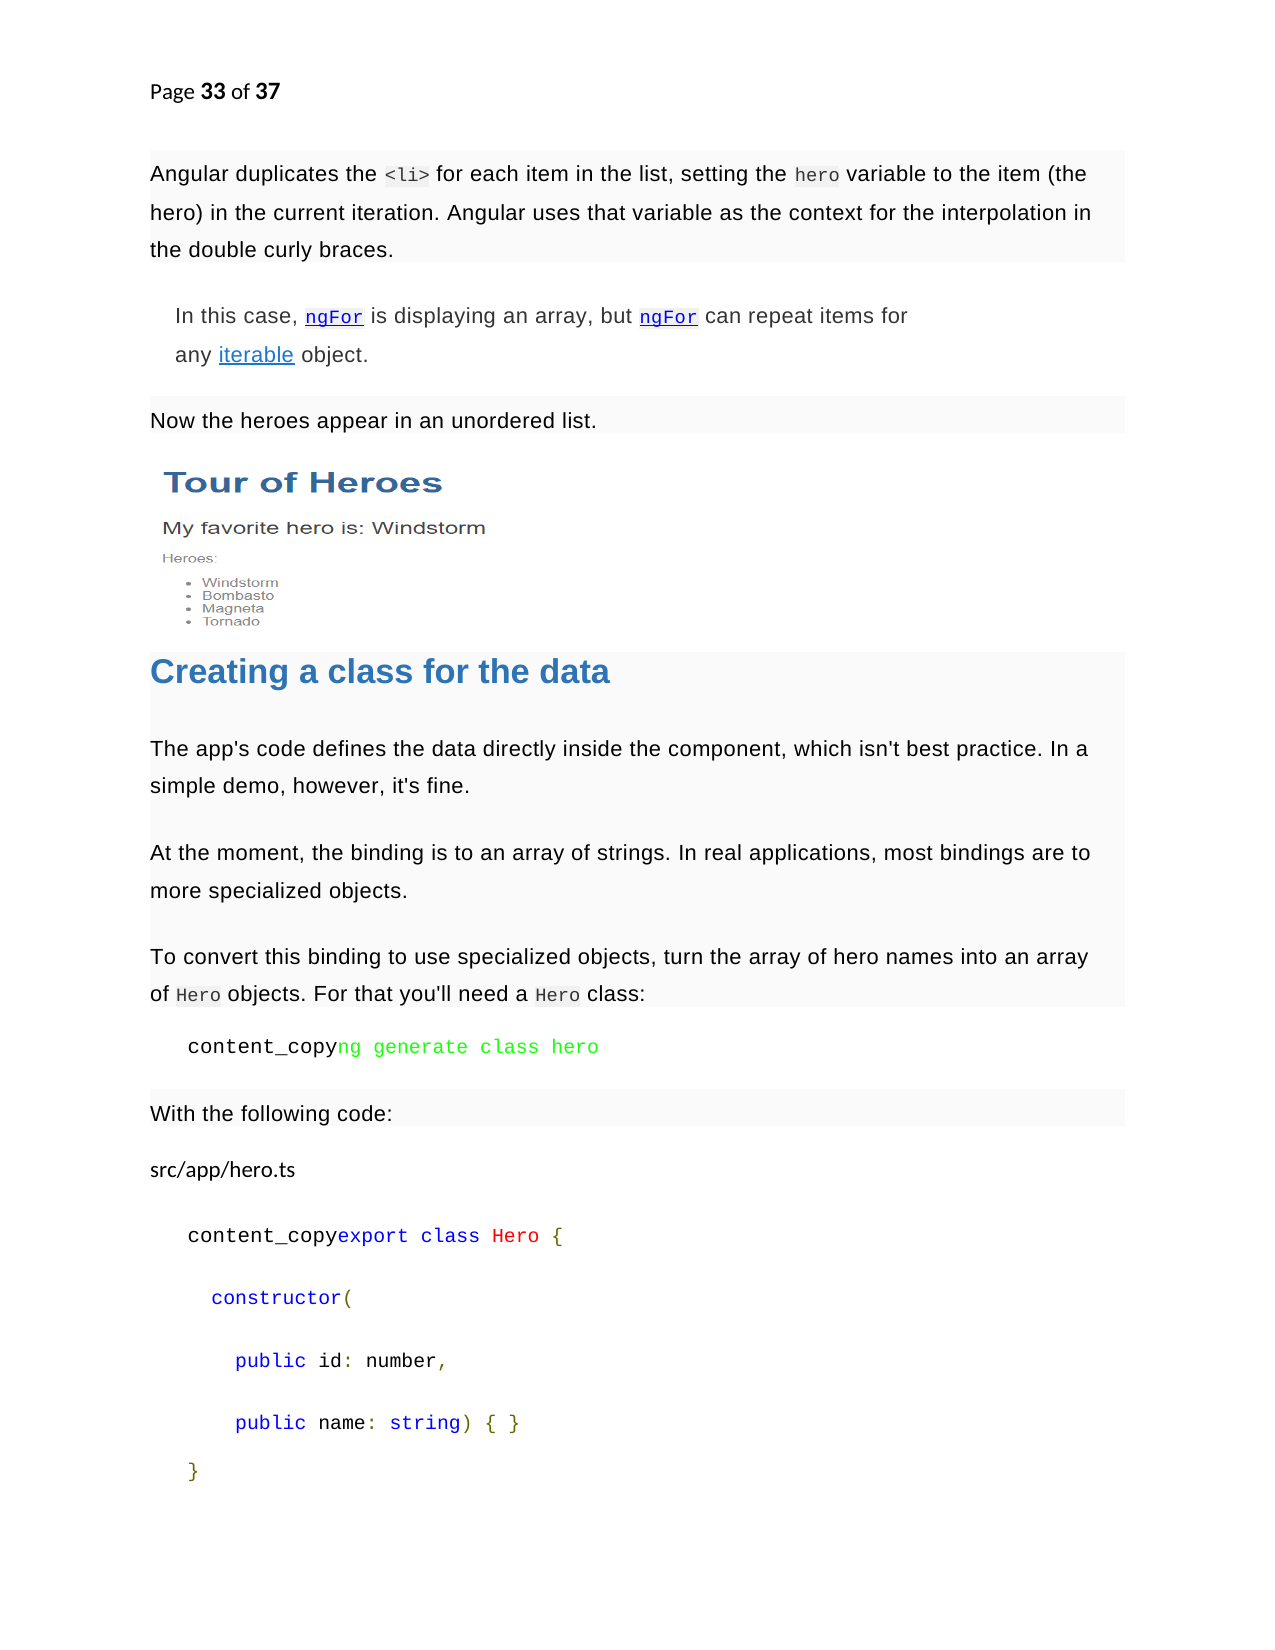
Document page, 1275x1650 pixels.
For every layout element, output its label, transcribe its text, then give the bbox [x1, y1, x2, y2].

text constructor( [187, 1273, 1087, 1311]
text With the following code: [150, 1089, 1125, 1126]
text public id: number, [187, 1336, 1087, 1373]
text To convert this binding to use specialized objects, turn the array of hero names into an array of Hero objects. For that you'll need a Hero class: [150, 932, 1125, 1007]
subtitle Creating a class for the data [150, 652, 1125, 691]
text The app's code defines the data directly inside the component, which isn't best practice. In a simple demo, however, it's fine. [150, 723, 1125, 798]
picture [150, 462, 499, 633]
text In this case, ngFor is displaying an array, but ngFor can repeat items for any iterable object. [175, 292, 1100, 367]
text content_copyng generate class hero [187, 1036, 1087, 1060]
text Angular duplicates the <li> for each item in the list, setting the hero variable to the item (the hero) in the current iteration. Angular uses that variable as the context for the interpolation in the double curly braces. [150, 150, 1125, 262]
text At the moment, the binding is to an array of strings. In real applications, most bindings are to more specialized objects. [150, 828, 1125, 903]
text } [187, 1461, 1087, 1483]
text content_copyexport class Hero { [187, 1211, 1087, 1248]
text Now the heroes appear in an unordered list. [150, 396, 1125, 433]
text public name: string) { } [187, 1398, 1087, 1436]
text src/app/hero.ts [150, 1156, 1125, 1183]
